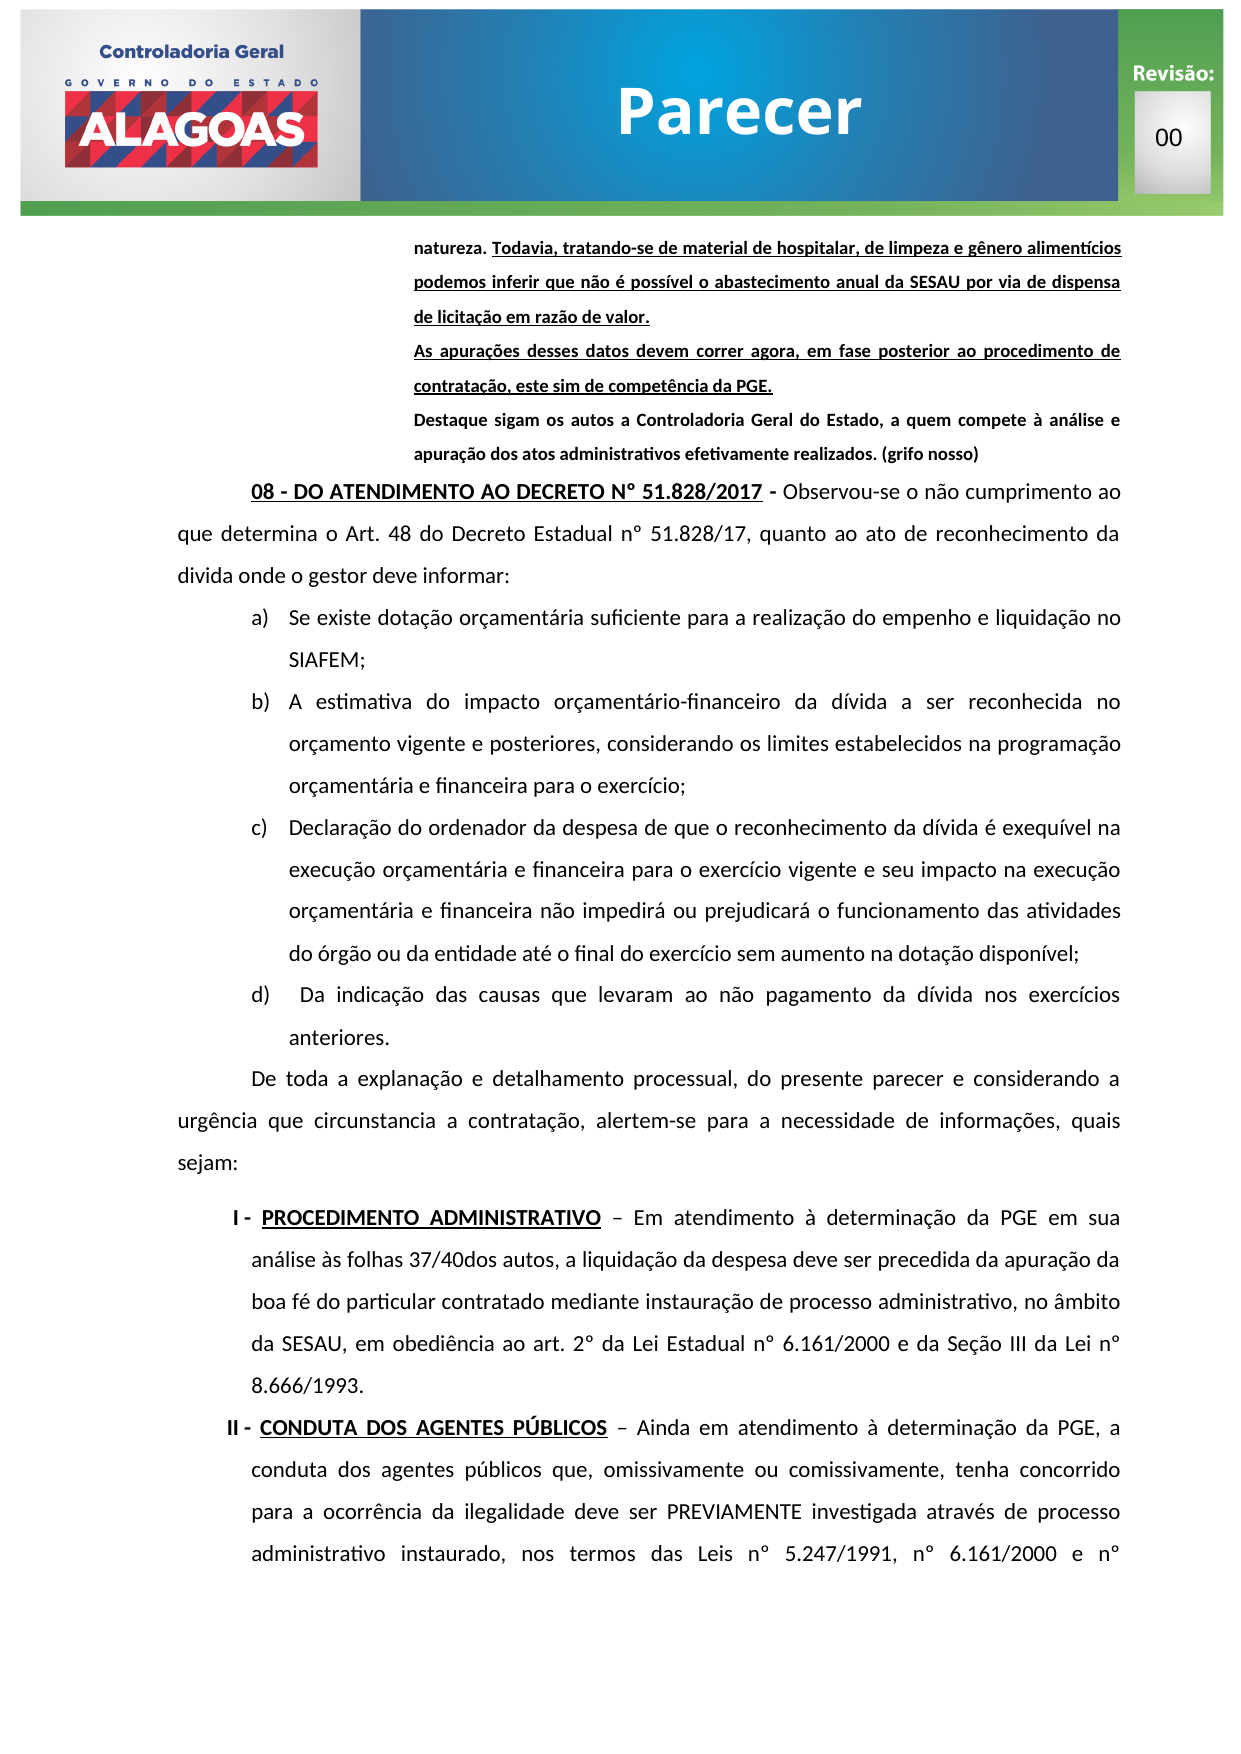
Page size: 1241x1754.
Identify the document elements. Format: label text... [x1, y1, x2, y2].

text Destaque sigam os autos a Controladoria Geral do Estado, a quem compete à análise e apuração dos atos administrativos efetivamente realizados. (grifo nosso) [413, 408, 1122, 465]
text 08 - DO ATENDIMENTO AO DECRETO Nº 51.828/2017 - Observou-se o não cumprimento ao que determina o Art. 48 do Decreto Estadual nº 51.828/17, quanto ao ato de reconhecimento da divida onde o gestor deve informar: [177, 477, 1122, 589]
list A estimativa do impacto orçamentário-financeiro da dívida a ser reconhecida no orçamento vigente e posteriores, considerando os limites estabelecidos na programação orçamentária e financeira para o exercício; [251, 687, 1122, 799]
picture [20, 9, 1224, 216]
list Declaração do ordenador da despesa de que o reconhecimento da dívida é exequível na execução orçamentária e financeira para o exercício vigente e seu impacto na execução orçamentária e financeira não impedirá ou prejudicará o funcionamento das atividades do órgão ou da entidade até o final do exercício sem aumento na dotação disponível; [251, 813, 1122, 967]
text As apurações desses datos devem correr agora, em fase posterior ao procedimento de contratação, este sim de competência da PGE. [413, 339, 1122, 397]
list Se existe dotação orçamentária suficiente para a realização do empenho e liquidação no SIAFEM; [251, 603, 1122, 673]
list Da indicação das causas que levaram ao não pagamento da dívida nos exercícios anteriores. [251, 981, 1122, 1051]
text De toda a explanação e detalhamento processual, do presente parecer e considerando a urgência que circunstancia a contratação, alertem-se para a necessidade de informações, quais sejam: [177, 1064, 1122, 1177]
list PROCEDIMENTO ADMINISTRATIVO – Em atendimento à determinação da PGE em sua análise às folhas 37/40dos autos, a liquidação da despesa deve ser precedida da apuração da boa fé do particular contratado mediante instauração de processo administrativo, no âmbito da SESAU, em obediência ao art. 2º da Lei Estadual nº 6.161/2000 e da Seção III da Lei nº 8.666/1993. [251, 1203, 1122, 1399]
